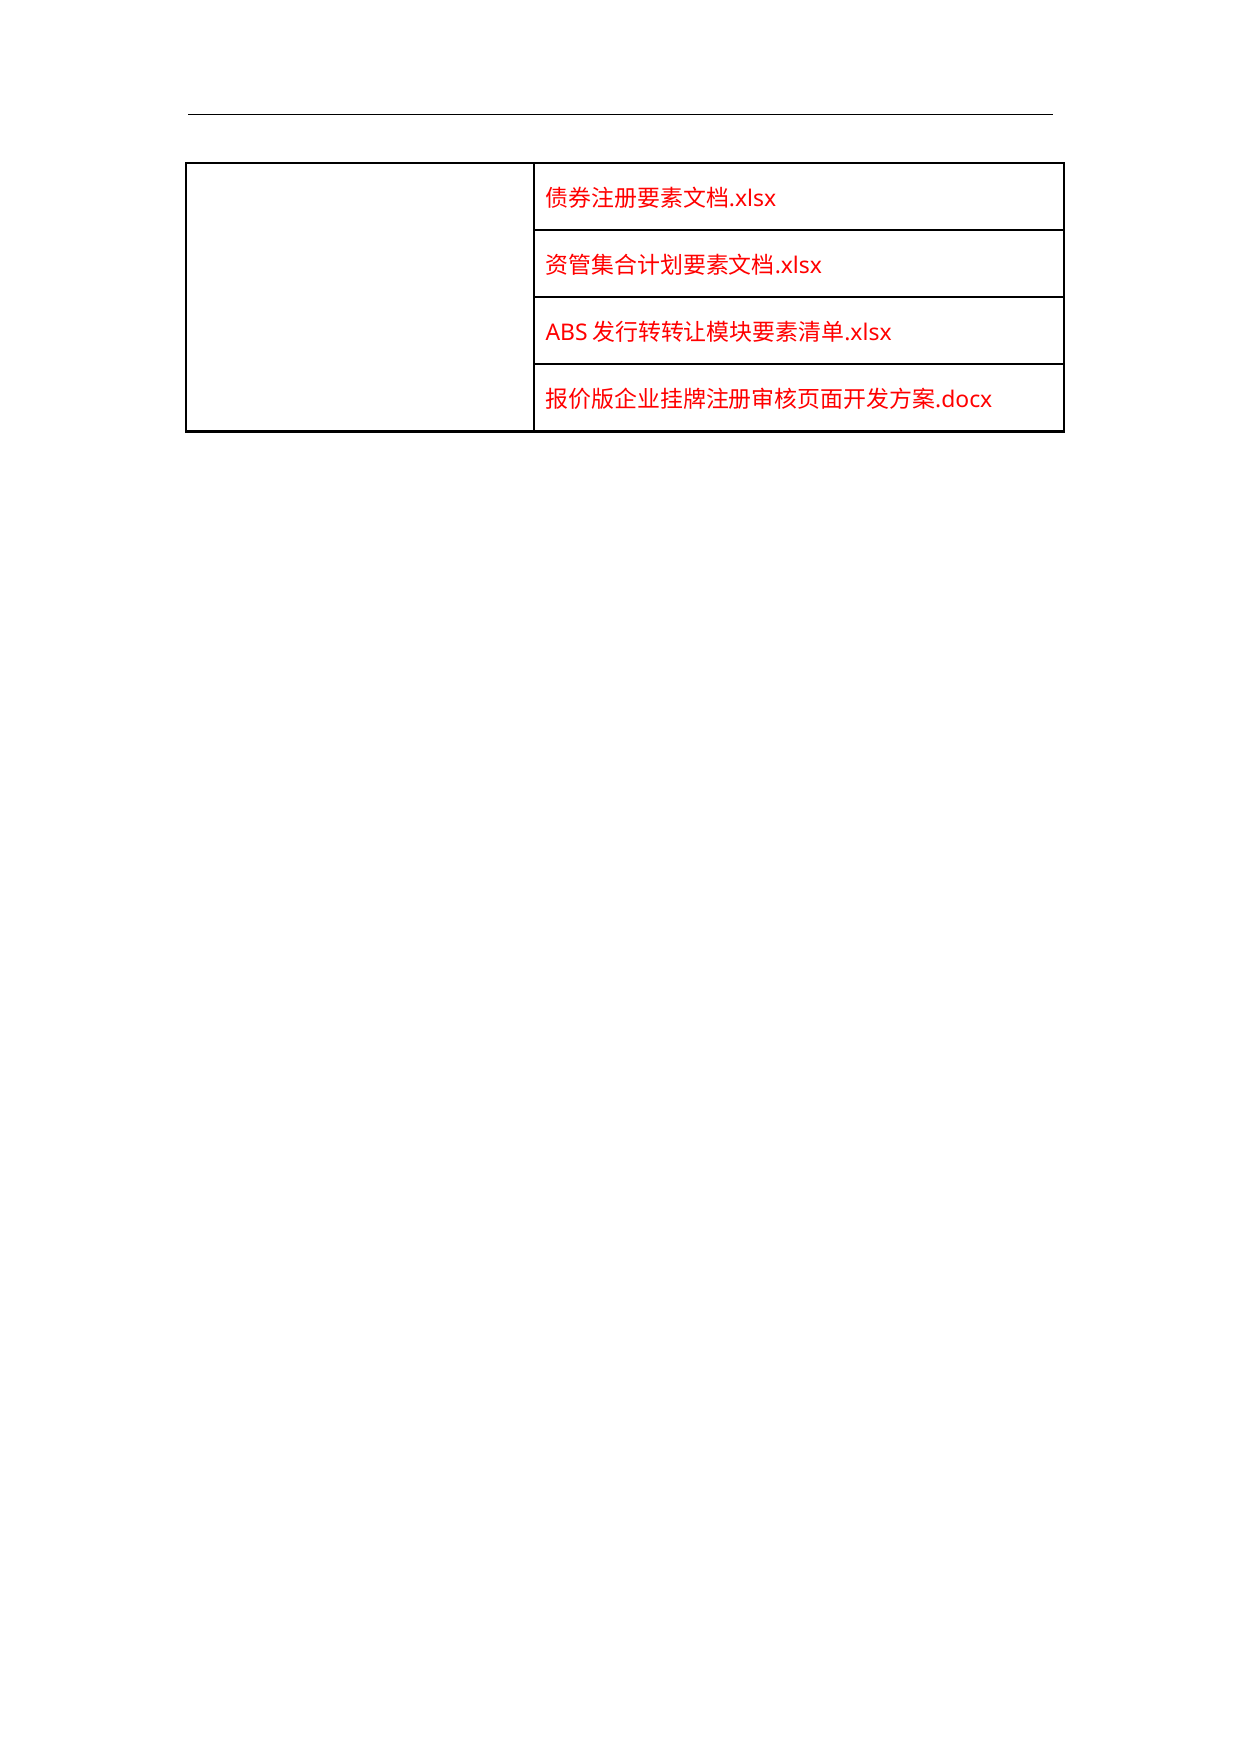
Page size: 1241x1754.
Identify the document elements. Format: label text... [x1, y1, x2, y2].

table_cell 资管集合计划要素文档.xlsx [535, 231, 1063, 296]
table_cell ABS发行转转让模块要素清单.xlsx [535, 298, 1063, 363]
table_cell 债券注册要素文档.xlsx [535, 164, 1063, 229]
table_cell 报价版企业挂牌注册审核页面开发方案.docx [535, 365, 1063, 430]
